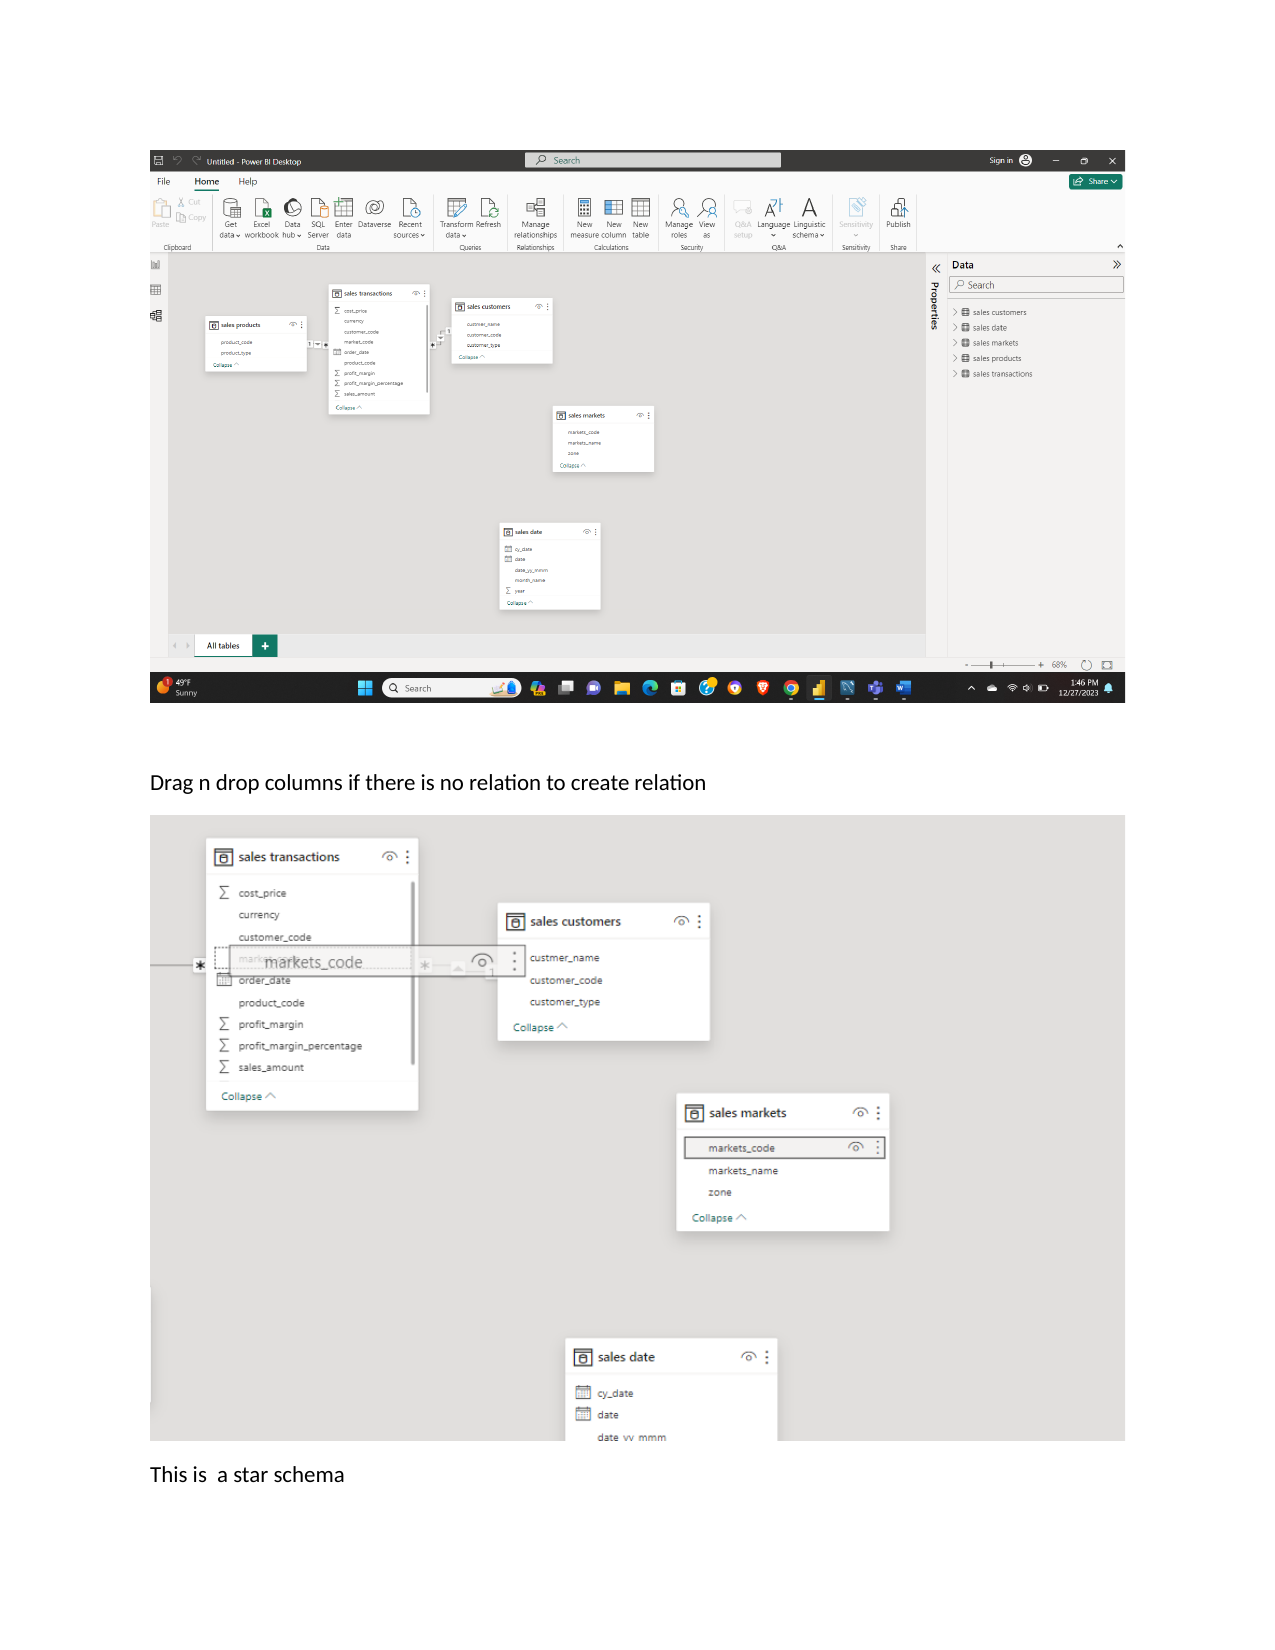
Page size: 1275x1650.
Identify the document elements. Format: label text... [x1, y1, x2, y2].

picture [150, 150, 1125, 703]
text This is a star schema [150, 1460, 1125, 1488]
picture [150, 815, 1125, 1441]
text Drag n drop columns if there is no relation to create relation [150, 768, 1125, 797]
